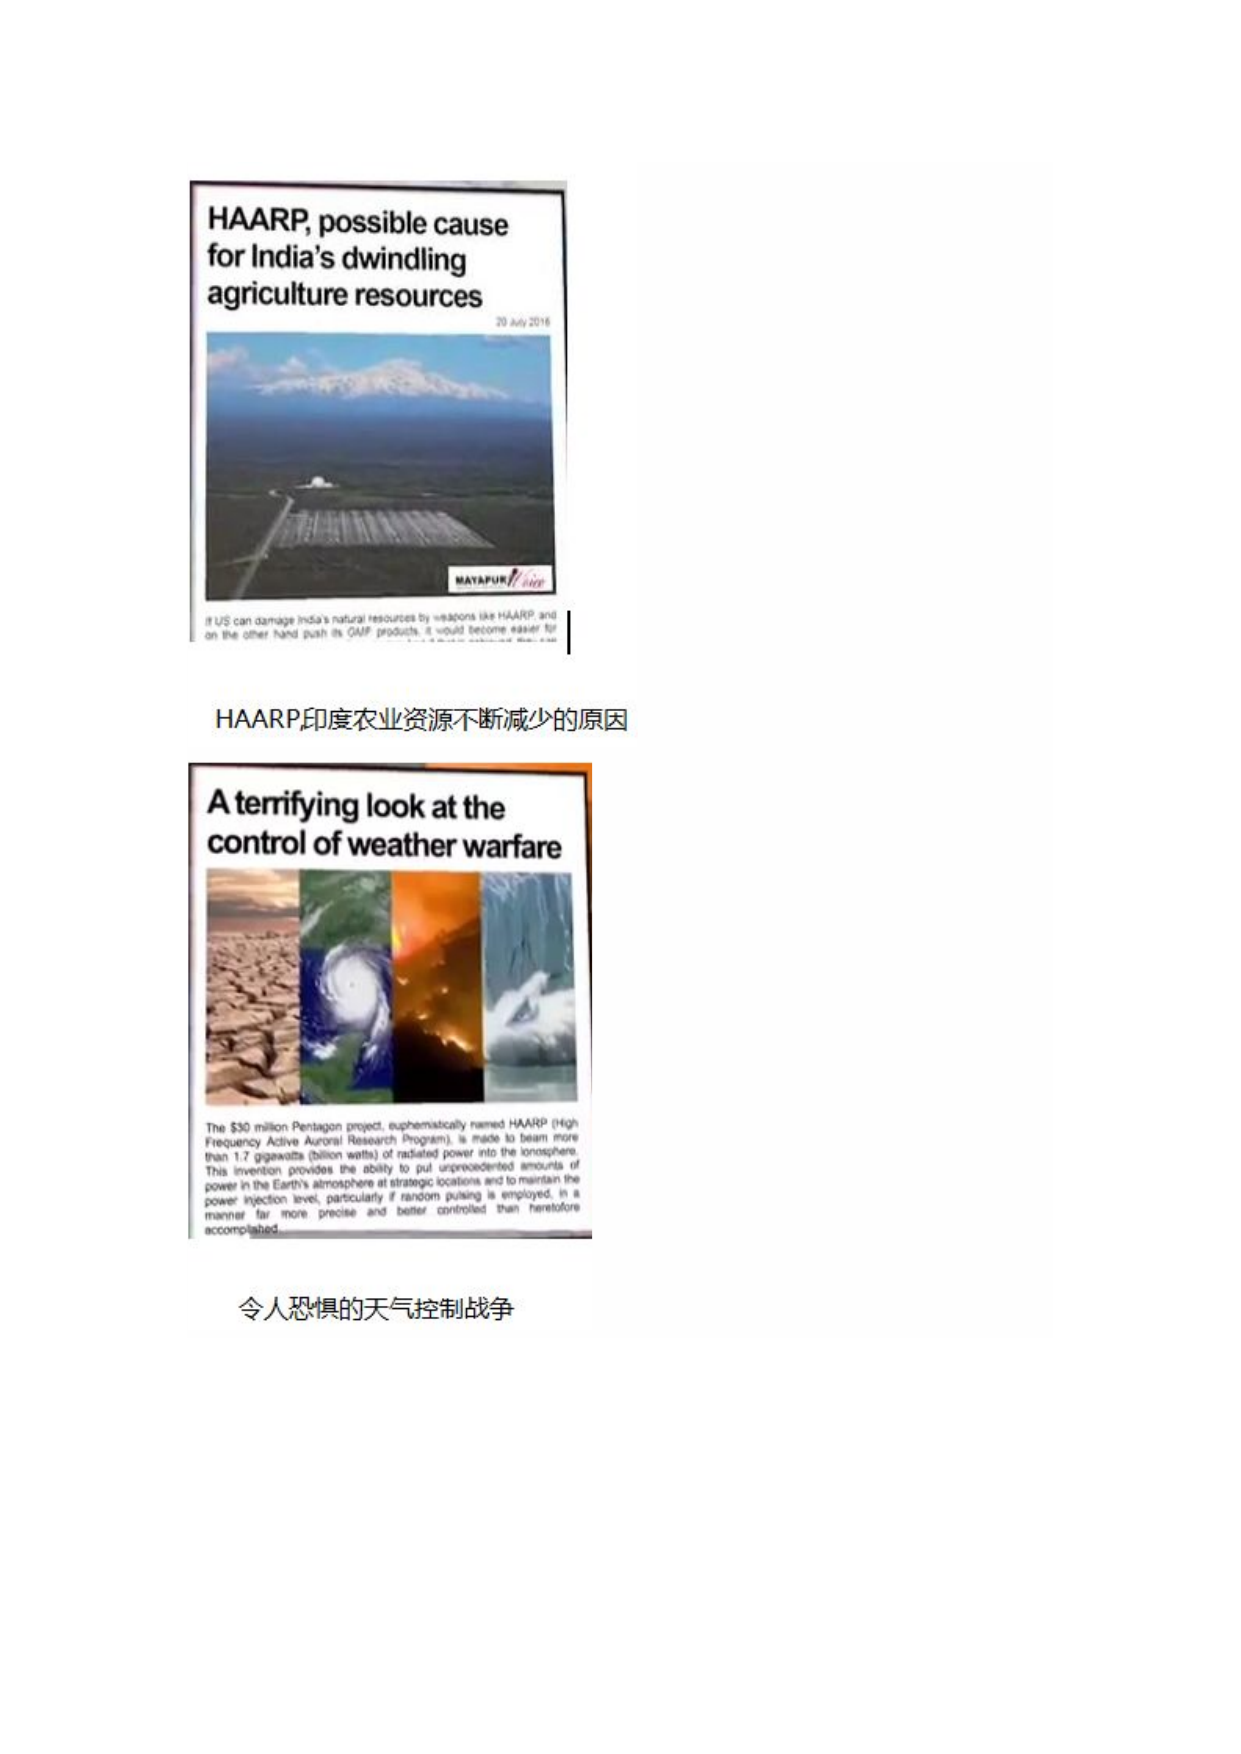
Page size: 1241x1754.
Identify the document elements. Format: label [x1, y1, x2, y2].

picture [187, 162, 638, 747]
picture [187, 760, 593, 1330]
